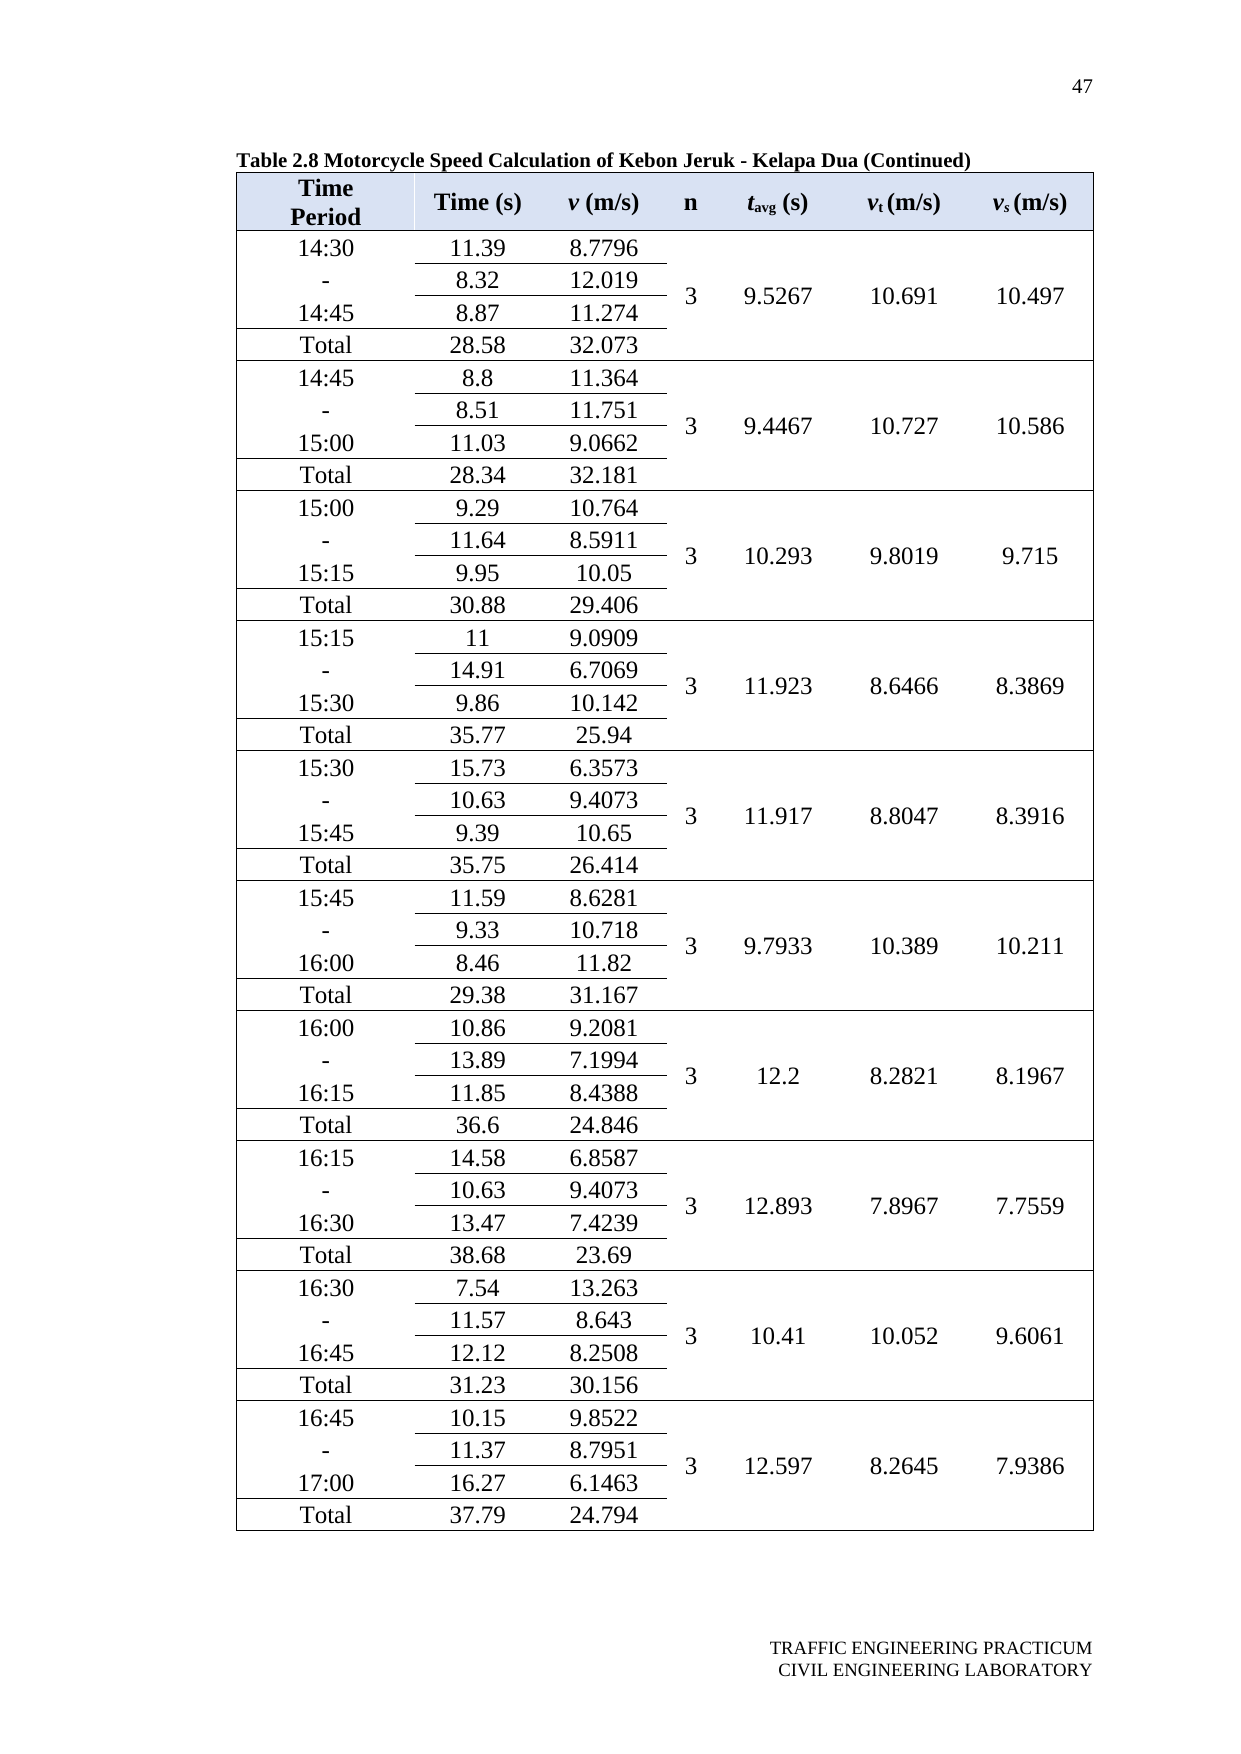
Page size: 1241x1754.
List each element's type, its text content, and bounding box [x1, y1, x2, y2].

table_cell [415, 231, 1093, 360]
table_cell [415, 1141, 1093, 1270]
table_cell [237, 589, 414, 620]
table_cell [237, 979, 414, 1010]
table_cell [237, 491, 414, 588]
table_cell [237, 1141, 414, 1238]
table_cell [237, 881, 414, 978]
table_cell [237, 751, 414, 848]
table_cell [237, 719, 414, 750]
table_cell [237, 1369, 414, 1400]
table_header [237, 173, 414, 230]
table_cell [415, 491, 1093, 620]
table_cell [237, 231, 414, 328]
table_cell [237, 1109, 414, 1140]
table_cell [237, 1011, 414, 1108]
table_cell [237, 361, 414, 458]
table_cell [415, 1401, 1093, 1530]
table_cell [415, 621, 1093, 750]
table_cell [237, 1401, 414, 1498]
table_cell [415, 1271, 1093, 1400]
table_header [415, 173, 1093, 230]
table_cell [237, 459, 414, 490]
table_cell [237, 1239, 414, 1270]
text Table 2.8 Motorcycle Speed Calculation of Kebon Jeruk - Kelapa Dua (Continued) [236, 148, 1092, 172]
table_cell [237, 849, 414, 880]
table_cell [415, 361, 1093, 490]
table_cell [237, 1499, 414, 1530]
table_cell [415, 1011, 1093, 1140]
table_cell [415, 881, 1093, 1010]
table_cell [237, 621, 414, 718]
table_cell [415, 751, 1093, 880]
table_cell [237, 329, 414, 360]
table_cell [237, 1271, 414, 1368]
